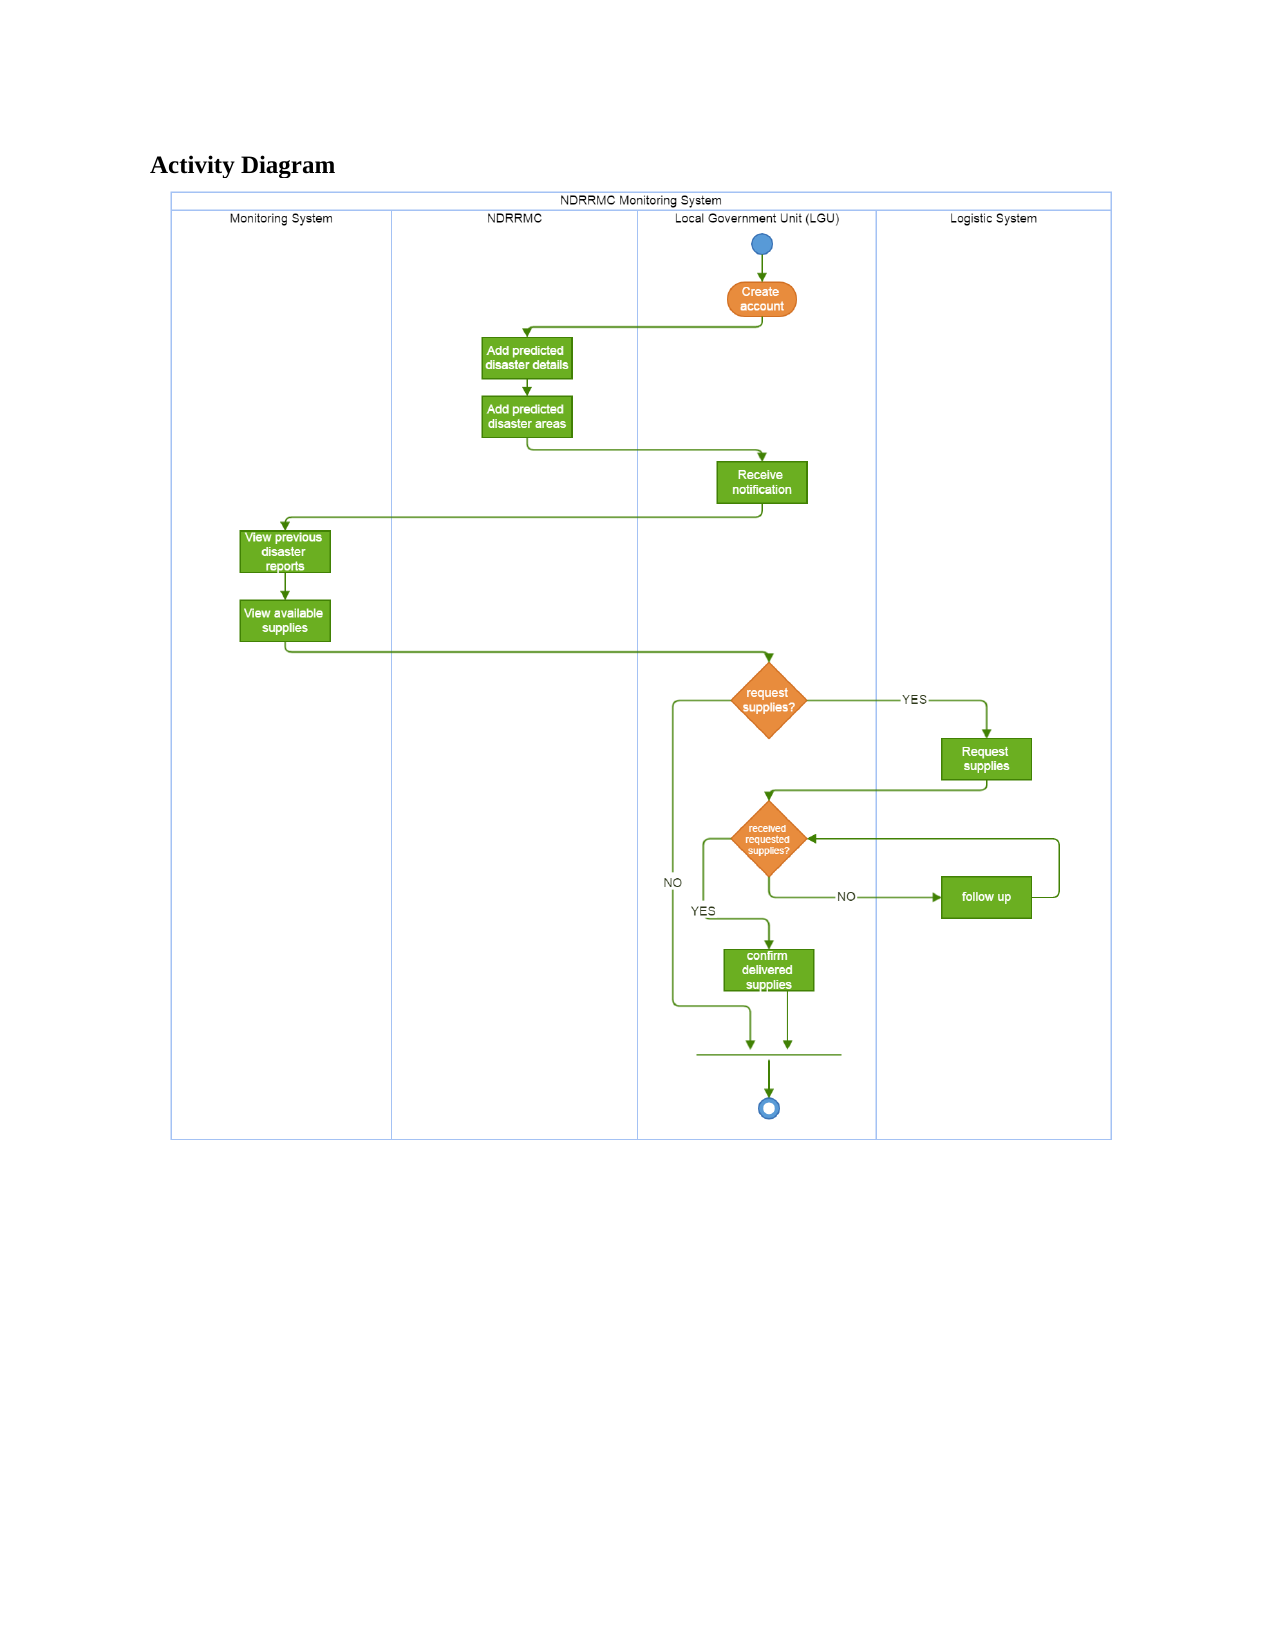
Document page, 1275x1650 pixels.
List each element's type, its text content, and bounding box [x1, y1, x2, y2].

picture [150, 178, 1125, 1153]
text Activity Diagram [150, 150, 1125, 178]
